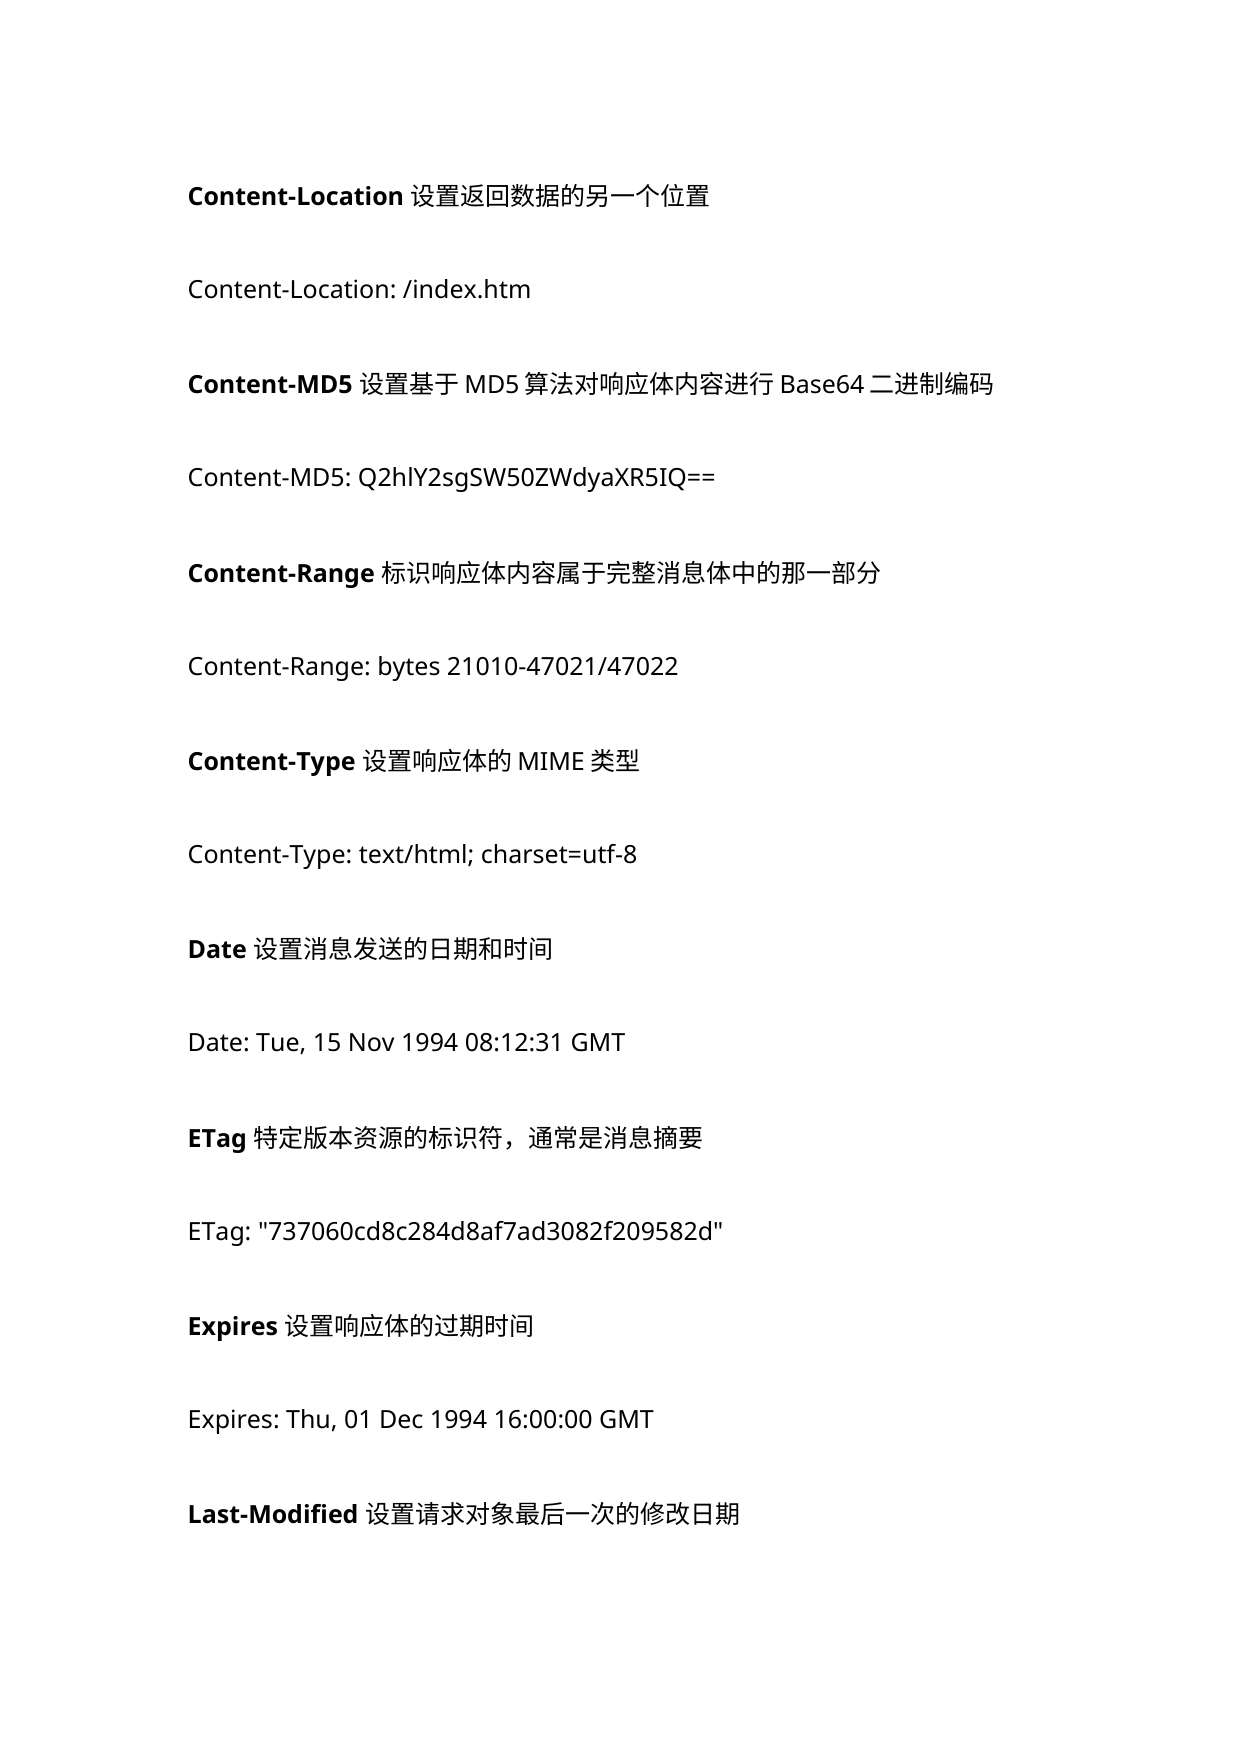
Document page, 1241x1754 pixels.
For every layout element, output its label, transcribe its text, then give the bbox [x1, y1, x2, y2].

text Last-Modified 设置请求对象最后一次的修改日期 [187, 1480, 1053, 1545]
text Content-Type: text/html; charset=utf-8 [187, 821, 1053, 886]
text ETag: "737060cd8c284d8af7ad3082f209582d" [187, 1198, 1053, 1263]
text Content-MD5: Q2hlY2sgSW50ZWdyaXR5IQ== [187, 444, 1053, 509]
text Content-Type 设置响应体的MIME类型 [187, 727, 1053, 792]
text Content-Range 标识响应体内容属于完整消息体中的那一部分 [187, 539, 1053, 604]
text Expires 设置响应体的过期时间 [187, 1292, 1053, 1357]
text Content-Location: /index.htm [187, 256, 1053, 321]
text Date: Tue, 15 Nov 1994 08:12:31 GMT [187, 1009, 1053, 1074]
text Expires: Thu, 01 Dec 1994 16:00:00 GMT [187, 1386, 1053, 1451]
text Content-Location 设置返回数据的另一个位置 [187, 162, 1053, 227]
text Content-MD5 设置基于MD5算法对响应体内容进行Base64二进制编码 [187, 350, 1053, 415]
text ETag 特定版本资源的标识符，通常是消息摘要 [187, 1104, 1053, 1169]
text Date 设置消息发送的日期和时间 [187, 915, 1053, 980]
text Content-Range: bytes 21010-47021/47022 [187, 633, 1053, 698]
